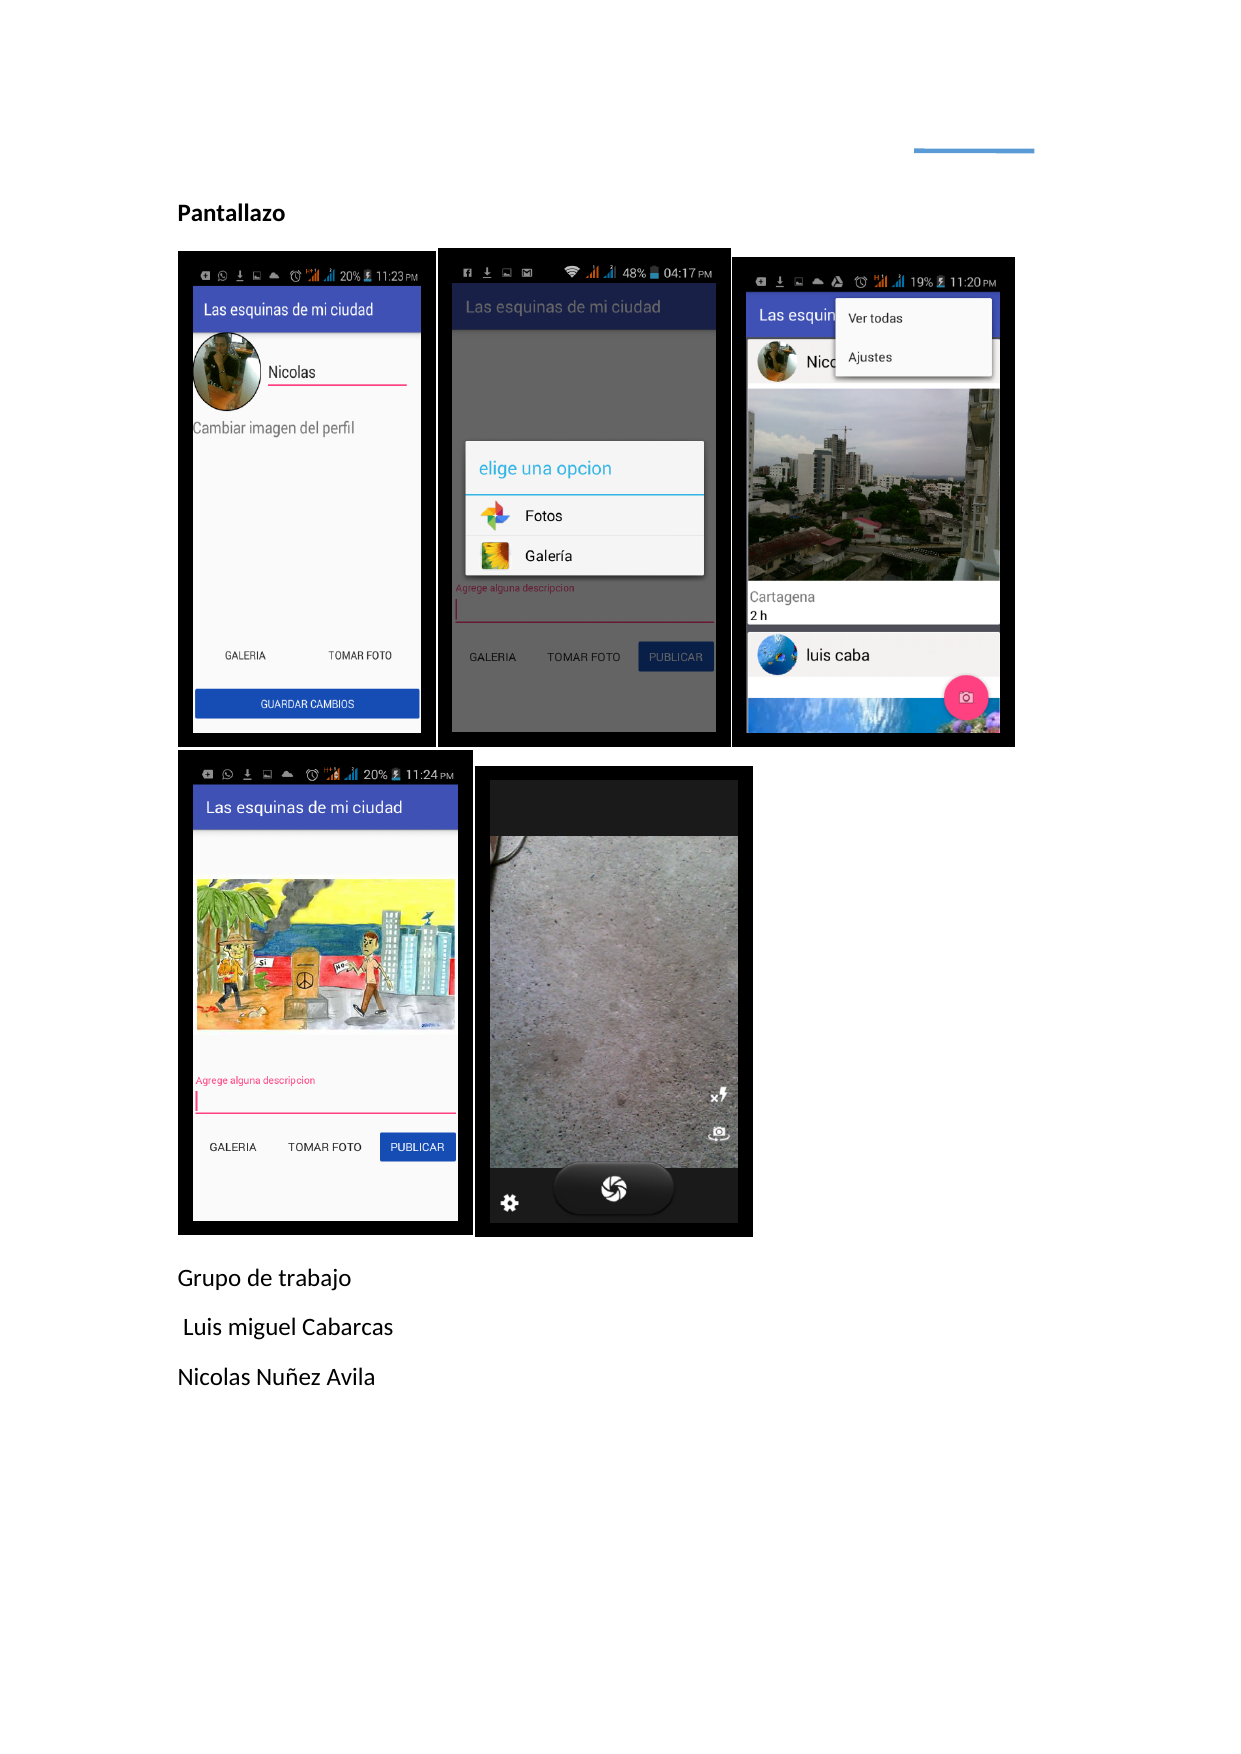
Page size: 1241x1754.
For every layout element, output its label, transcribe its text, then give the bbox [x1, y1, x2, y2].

picture [452, 262, 716, 732]
picture [746, 272, 1000, 733]
text Pantallazo [177, 197, 1063, 228]
text Grupo de trabajo [177, 1262, 1063, 1292]
picture [193, 266, 421, 733]
text Luis miguel Cabarcas [177, 1312, 1063, 1342]
picture [193, 765, 458, 1221]
text Nicolas Nuñez Avila [177, 1361, 1063, 1392]
picture [490, 780, 738, 1223]
